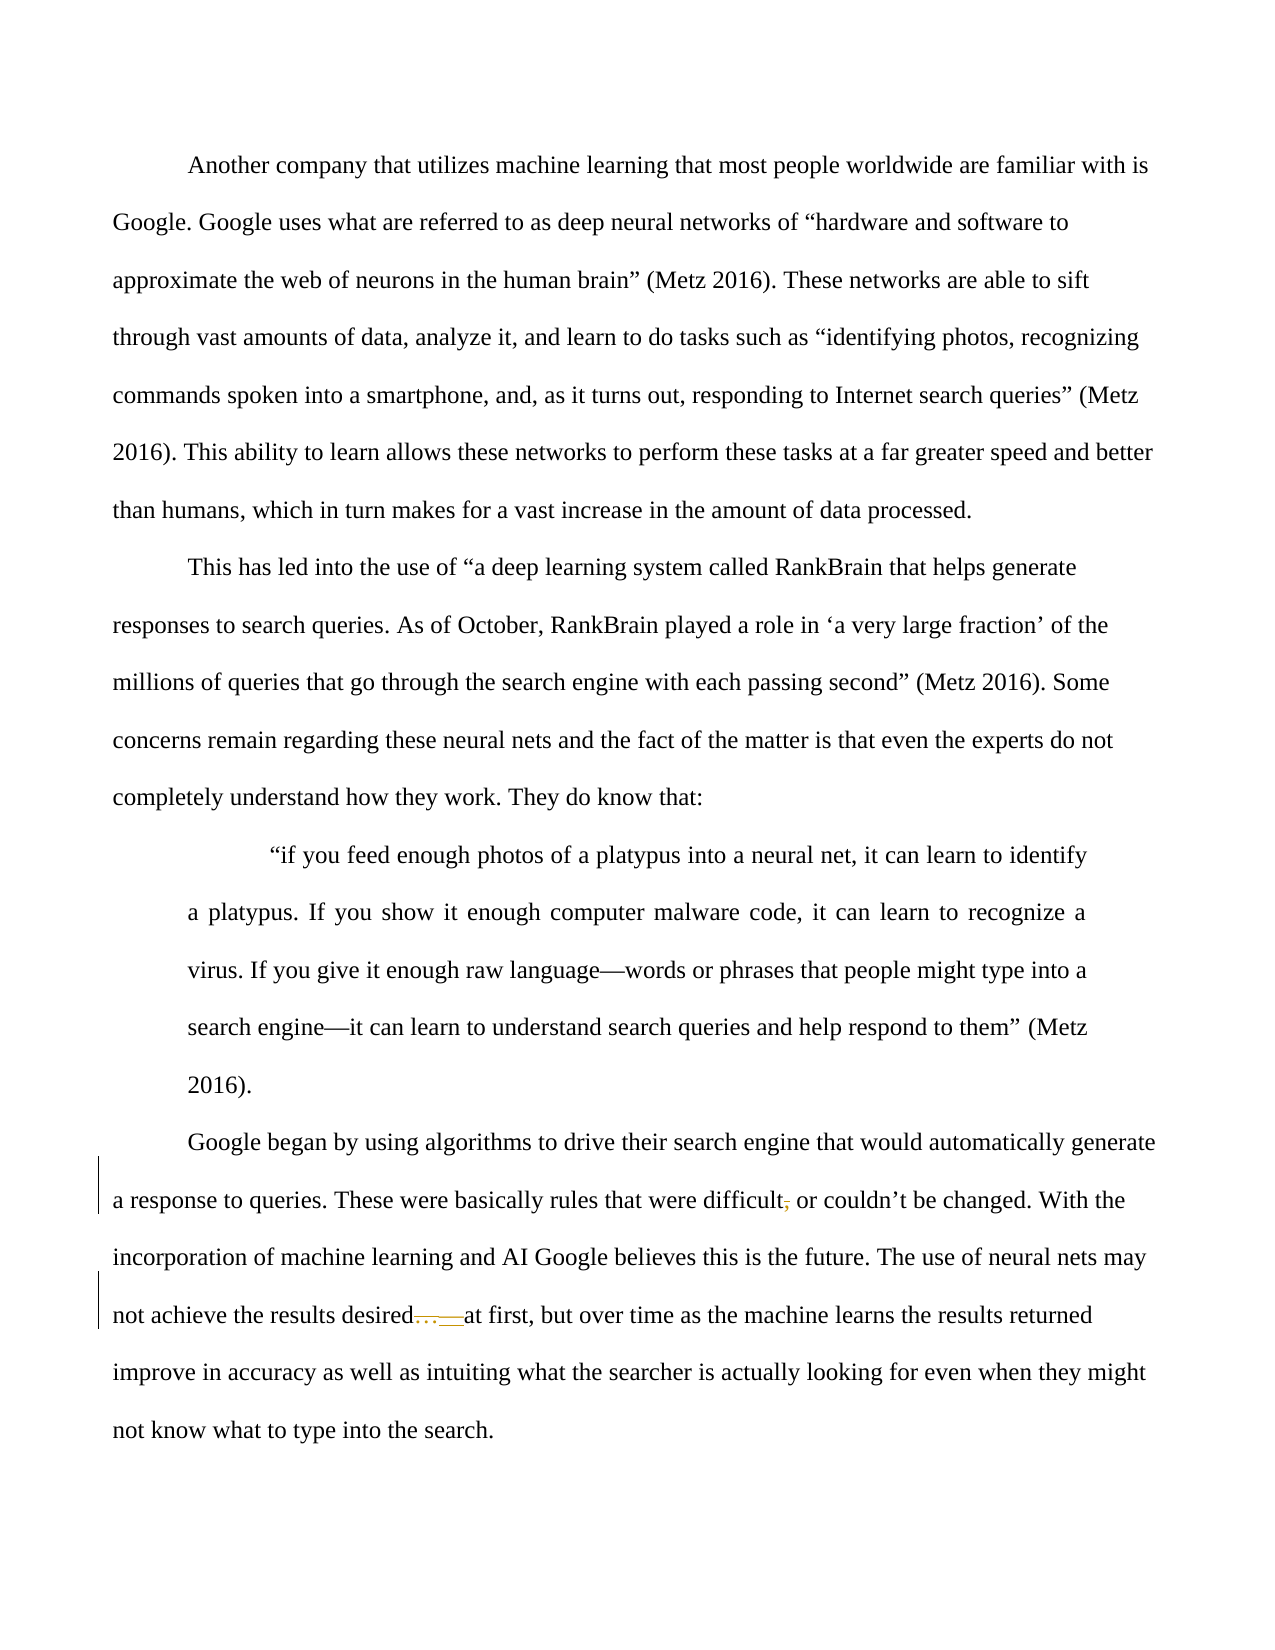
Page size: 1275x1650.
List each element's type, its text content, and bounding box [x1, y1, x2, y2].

text Another company that utilizes machine learning that most people worldwide are familiar with is Google. Google uses what are referred to as deep neural networks of “hardware and software to approximate the web of neurons in the human brain”. These networks are able to sift through vast amounts of data, analyze it, and learn to do tasks such as “identifying photos, recognizing commands spoken into a smartphone, and, as it turns out, responding to Internet search queries”. This ability to learn allows these networks to perform these tasks at a far greater speed and better than humans, which in turn makes for a vast increase in the amount of data processed. [112, 150, 1162, 524]
text “if you feed enough photos of a platypus into a neural net, it can learn to identify a platypus. If you show it enough computer malware code, it can learn to recognize a virus. If you give it enough raw language—words or phrases that people might type into a search engine—it can learn to understand search queries and help respond to them”. [187, 840, 1087, 1099]
text Google began by using algorithms to drive their search engine that would automatically generate a response to queries. These were basically rules that were difficult or couldn’t be changed. With the incorporation of machine learning and AI Google believes this is the future. The use of neural nets may not achieve the results desiredat first, but over time as the machine learns the results returned improve in accuracy as well as intuiting what the searcher is actually looking for even when they might not know what to type into the search. [112, 1127, 1162, 1444]
text This has led into the use of “a deep learning system called RankBrain that helps generate responses to search queries. As of October, RankBrain played a role in ‘a very large fraction’ of the millions of queries that go through the search engine with each passing second”. Some concerns remain regarding these neural nets and the fact of the matter is that even the experts do not completely understand how they work. They do know that: [112, 552, 1162, 811]
